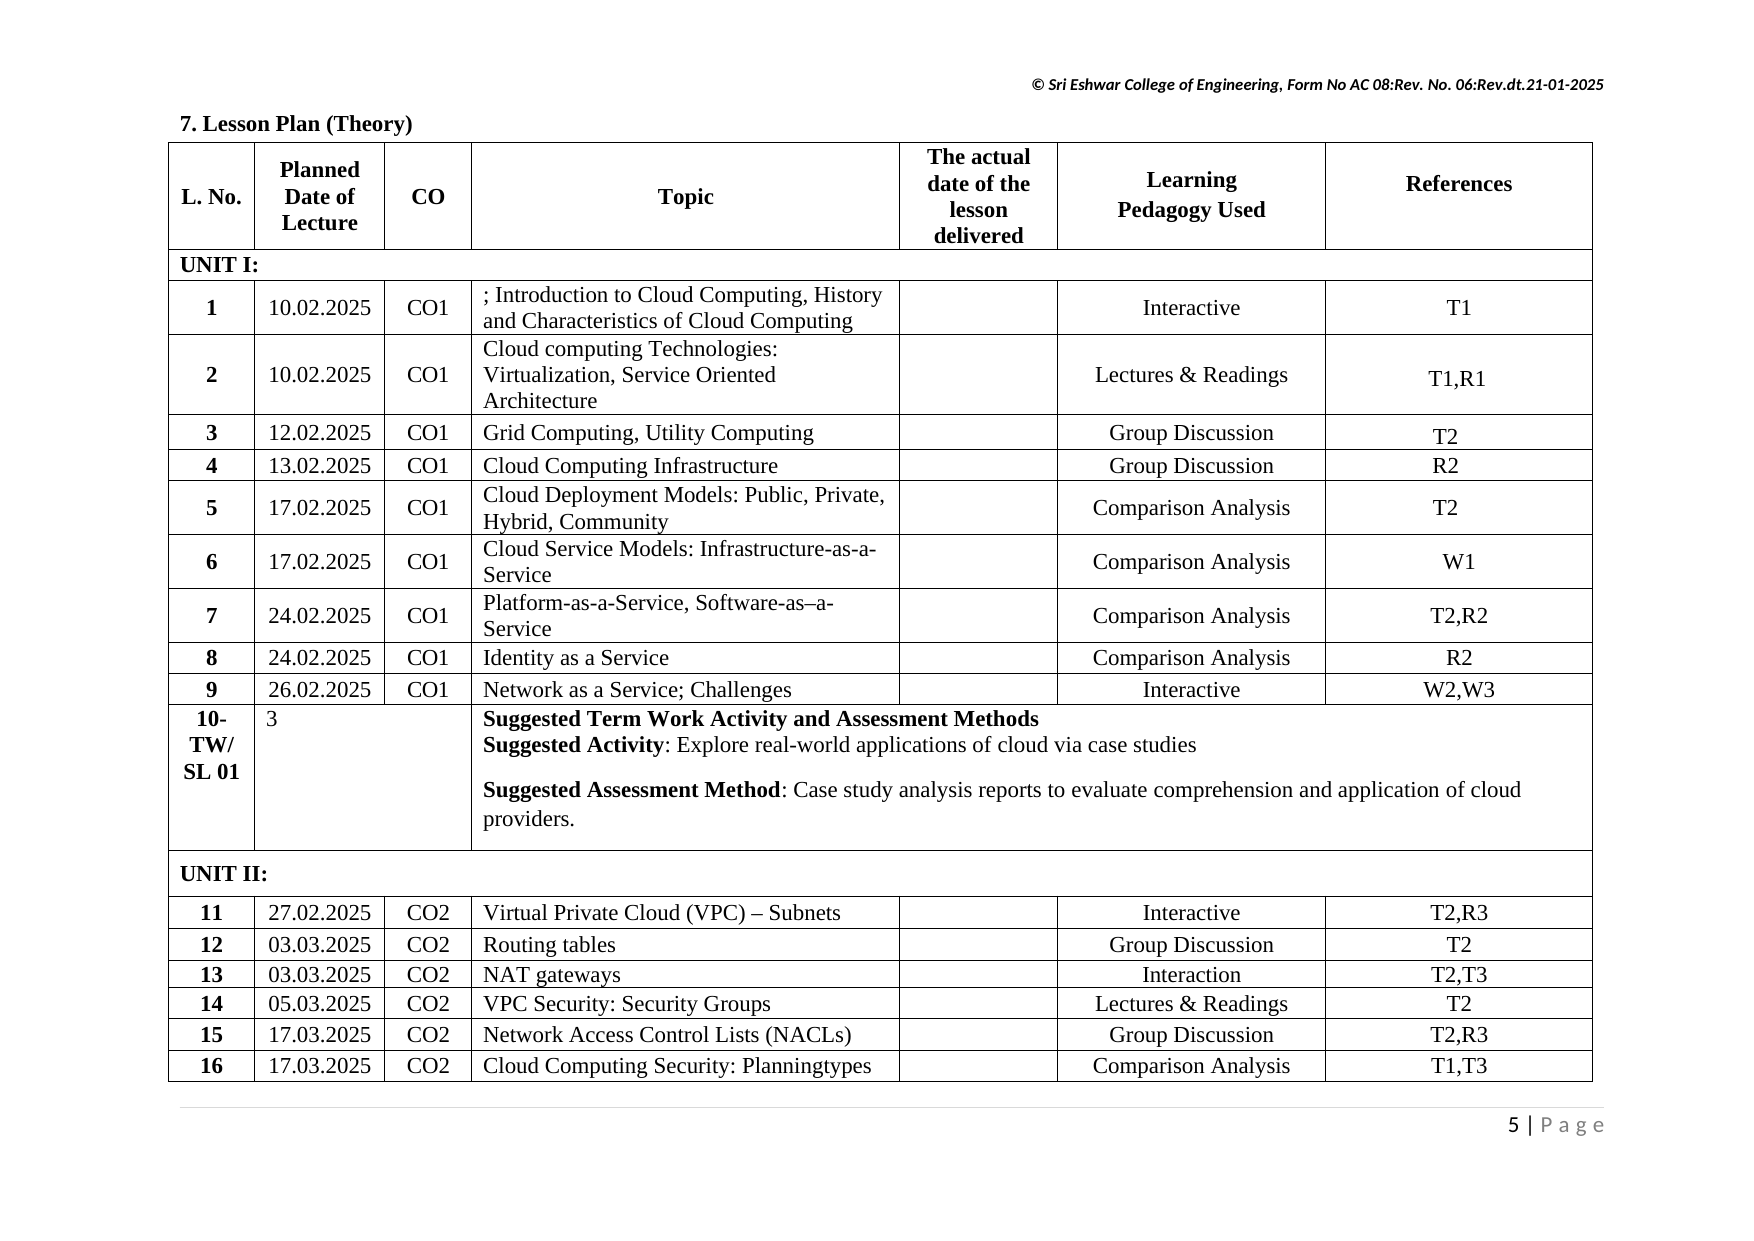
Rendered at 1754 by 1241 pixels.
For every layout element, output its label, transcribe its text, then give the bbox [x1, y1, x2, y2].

table_cell Identity as a Service [472, 643, 899, 673]
table_cell T2 [1326, 415, 1592, 449]
table_cell Network Access Control Lists (NACLs) [472, 1019, 899, 1049]
table_cell 7 [169, 589, 254, 642]
table_cell CO1 [385, 450, 471, 480]
table_cell [900, 929, 1057, 959]
table_cell 3 [169, 415, 254, 449]
table_cell 4 [169, 450, 254, 480]
table_cell Cloud Service Models: Infrastructure-as-a-Service [472, 535, 899, 588]
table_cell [472, 1051, 899, 1081]
table_cell CO1 [385, 589, 471, 642]
table_cell T2,R2 [1326, 589, 1592, 642]
table_cell 13 [169, 961, 254, 987]
table_cell 13.02.2025 [255, 450, 384, 480]
table_cell Interactive [1058, 897, 1325, 928]
table_cell Comparison Analysis [1058, 589, 1325, 642]
table_cell 16 [169, 1051, 254, 1081]
table_cell T2,R3 [1326, 1019, 1592, 1049]
table_cell CO1 [385, 415, 471, 449]
table_cell 10.02.2025 [255, 281, 384, 334]
table_cell Routing tables [472, 929, 899, 959]
table_cell CO2 [385, 1051, 471, 1081]
table_cell VPC Security: Security Groups [472, 988, 899, 1018]
table_cell R2 [1326, 643, 1592, 673]
table_cell Group Discussion [1058, 1019, 1325, 1049]
table_cell Lectures & Readings [1058, 335, 1325, 414]
table_cell W2,W3 [1326, 674, 1592, 704]
table_cell [900, 961, 1057, 987]
table_cell Platform-as-a-Service, Software-as–a-Service [472, 589, 899, 642]
table_cell [900, 281, 1057, 334]
table_cell CO1 [385, 643, 471, 673]
table_cell T2 [1326, 481, 1592, 534]
table_cell [900, 415, 1057, 449]
table_cell [900, 335, 1057, 414]
table_cell 17.02.2025 [255, 535, 384, 588]
table_header Planned Date of Lecture [255, 143, 384, 249]
table_cell 8 [169, 643, 254, 673]
table_cell Group Discussion [1058, 450, 1325, 480]
table_cell [900, 643, 1057, 673]
table_cell [900, 1051, 1057, 1081]
table_cell 24.02.2025 [255, 589, 384, 642]
table_cell NAT gateways [472, 961, 899, 987]
table_cell Grid Computing, Utility Computing [472, 415, 899, 449]
table_cell 24.02.2025 [255, 643, 384, 673]
table_header References [1326, 143, 1592, 249]
table_cell [900, 535, 1057, 588]
table_cell CO2 [385, 1019, 471, 1049]
table_cell UNIT II: [169, 851, 1592, 896]
table_cell 14 [169, 988, 254, 1018]
table_cell Group Discussion [1058, 415, 1325, 449]
table_cell [900, 589, 1057, 642]
table_cell 5 [169, 481, 254, 534]
table_cell 6 [169, 535, 254, 588]
table_cell ; Introduction to Cloud Computing, History and Characteristics of Cloud Computing [472, 281, 899, 334]
table_cell CO2 [385, 961, 471, 987]
table_cell 1 [169, 281, 254, 334]
table_cell T1,R1 [1326, 335, 1592, 414]
table_cell CO1 [385, 674, 471, 704]
table_cell UNIT I: [169, 250, 1592, 280]
table_header Topic [472, 143, 899, 249]
table_cell 03.03.2025 [255, 961, 384, 987]
table_cell CO2 [385, 988, 471, 1018]
table_cell Virtual Private Cloud (VPC) – Subnets [472, 897, 899, 928]
table_cell Group Discussion [1058, 929, 1325, 959]
table_cell Interactive [1058, 674, 1325, 704]
table_cell [900, 897, 1057, 928]
table_cell CO1 [385, 535, 471, 588]
table_cell R2 [1326, 450, 1592, 480]
table_cell [900, 481, 1057, 534]
table_header L. No. [169, 143, 254, 249]
table_cell 05.03.2025 [255, 988, 384, 1018]
table_cell CO1 [385, 335, 471, 414]
table_cell T2 [1326, 929, 1592, 959]
table_cell Comparison Analysis [1058, 535, 1325, 588]
table_cell Suggested Term Work Activity and Assessment Methods Suggested Activity: Explore real-world applications of cloud via case studies Suggested Assessment Method: Case study analysis reports to evaluate comprehension and application of cloud providers. [472, 705, 1592, 850]
table_cell 12 [169, 929, 254, 959]
table_header CO [385, 143, 471, 249]
table_cell 3 [255, 705, 471, 850]
table_cell W1 [1326, 535, 1592, 588]
table_cell T2,T3 [1326, 961, 1592, 987]
table_header The actual date of the lesson delivered [900, 143, 1057, 249]
table_cell CO2 [385, 897, 471, 928]
table_cell 9 [169, 674, 254, 704]
table_cell Comparison Analysis [1058, 481, 1325, 534]
table_cell T2,R3 [1326, 897, 1592, 928]
table_cell Lectures & Readings [1058, 988, 1325, 1018]
table_cell 17.02.2025 [255, 481, 384, 534]
table_cell [900, 674, 1057, 704]
table_cell 10-TW/SL 01 [169, 705, 254, 850]
table_cell 03.03.2025 [255, 929, 384, 959]
table_cell Cloud Deployment Models: Public, Private, Hybrid, Community [472, 481, 899, 534]
table_cell 17.03.2025 [255, 1051, 384, 1081]
table_cell Comparison Analysis [1058, 1051, 1325, 1081]
table_header Learning Pedagogy Used [1058, 143, 1325, 249]
table_cell T1 [1326, 281, 1592, 334]
table_cell Cloud computing Technologies: Virtualization, Service Oriented Architecture [472, 335, 899, 414]
table_cell T1,T3 [1326, 1051, 1592, 1081]
table_cell T2 [1326, 988, 1592, 1018]
text 7. Lesson Plan (Theory) [179, 109, 1604, 136]
table_cell 15 [169, 1019, 254, 1049]
table_cell Network as a Service; Challenges [472, 674, 899, 704]
table_cell Cloud Computing Infrastructure [472, 450, 899, 480]
table_cell [900, 1019, 1057, 1049]
table_cell 27.02.2025 [255, 897, 384, 928]
table_cell 11 [169, 897, 254, 928]
table_cell Interactive [1058, 281, 1325, 334]
table_cell [900, 450, 1057, 480]
table_cell [900, 988, 1057, 1018]
table_cell 17.03.2025 [255, 1019, 384, 1049]
table_cell 12.02.2025 [255, 415, 384, 449]
table_cell CO1 [385, 481, 471, 534]
table_cell 26.02.2025 [255, 674, 384, 704]
table_cell Interaction [1058, 961, 1325, 987]
table_cell 10.02.2025 [255, 335, 384, 414]
table_cell 2 [169, 335, 254, 414]
table_cell CO1 [385, 281, 471, 334]
table_cell CO2 [385, 929, 471, 959]
table_cell Comparison Analysis [1058, 643, 1325, 673]
